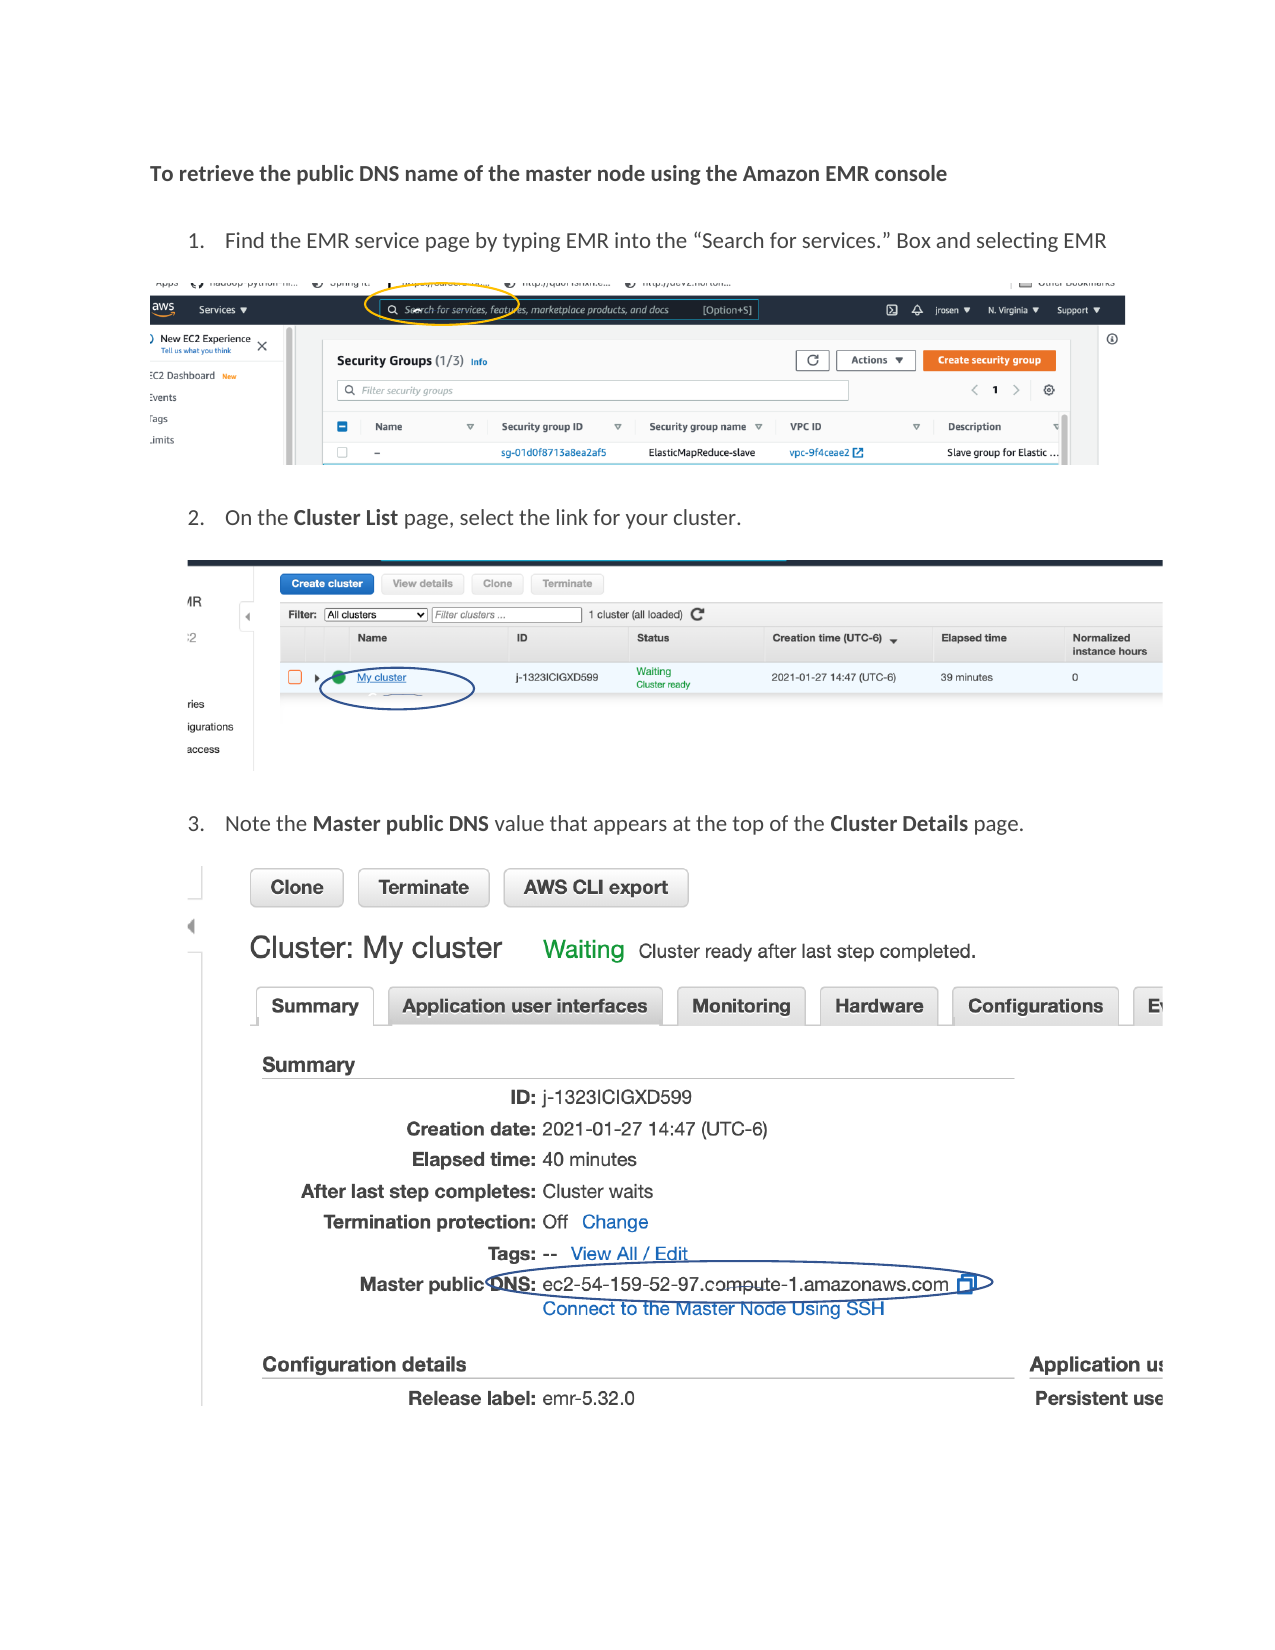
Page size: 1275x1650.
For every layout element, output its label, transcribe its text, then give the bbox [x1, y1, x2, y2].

list Find the EMR service page by typing EMR into the “Search for services.” Box and selecting EMR [187, 217, 1125, 254]
picture [150, 283, 1125, 465]
picture [367, 285, 517, 323]
text To retrieve the public DNS name of the master node using the Amazon EMR console [150, 150, 1125, 187]
picture [187, 866, 1163, 1406]
list On the Cluster List page, select the link for your cluster. [187, 494, 1125, 531]
picture [187, 560, 1163, 771]
list Note the Master public DNS value that appears at the top of the Cluster Details page. [187, 800, 1125, 837]
